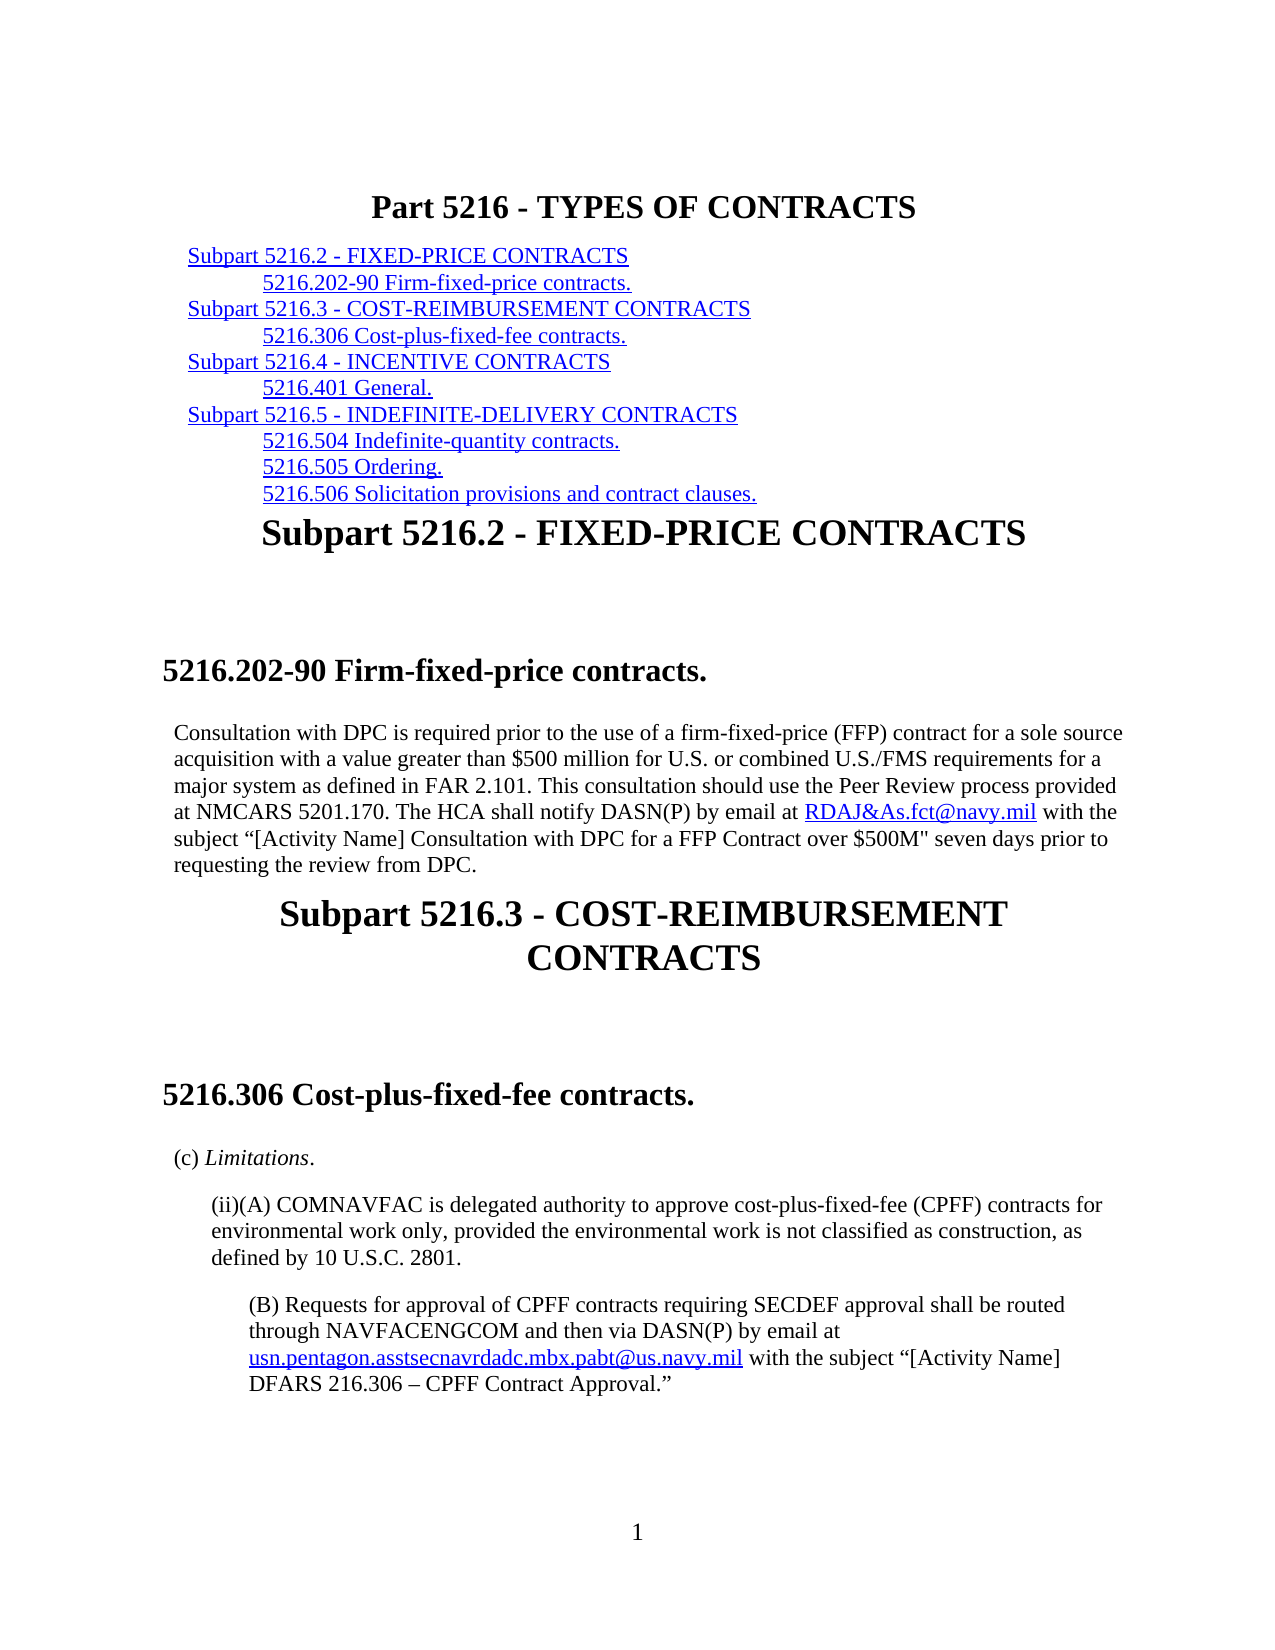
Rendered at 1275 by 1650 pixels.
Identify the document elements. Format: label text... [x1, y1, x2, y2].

subtitle 5216.306 Cost-plus-fixed-fee contracts. [162, 1076, 1125, 1113]
text Subpart 5216.5 - INDEFINITE-DELIVERY CONTRACTS [187, 401, 1125, 427]
text (c) Limitations. [163, 1133, 1135, 1181]
subtitle 5216.202-90 Firm-fixed-price contracts. [162, 651, 1125, 688]
text 5216.401 General. [262, 374, 1125, 401]
text 5216.505 Ordering. [262, 453, 1125, 480]
text (B) Requests for approval of CPFF contracts requiring SECDEF approval shall be routed through NAVFACENGCOM and then via DASN(P) by email at usn.pentagon.asstsecnavrdadc.mbx.pabt@us.navy.mil with the subject “[Activity Name] DFARS 216.306 – CPFF Contract Approval.” [238, 1281, 1135, 1407]
text Subpart 5216.4 - INCENTIVE CONTRACTS [187, 348, 1125, 374]
subtitle Part 5216 - TYPES OF CONTRACTS [162, 187, 1125, 226]
text Consultation with DPC is required prior to the use of a firm-fixed-price (FFP) contract for a sole source acquisition with a value greater than $500 million for U.S. or combined U.S./FMS requirements for a major system as defined in FAR 2.101. This consultation should use the Peer Review process provided at NMCARS 5201.170. The HCA shall notify DASN(P) by email at RDAJ&As.fct@navy.mil with the subject “[Activity Name] Consultation with DPC for a FFP Contract over $500M" seven days prior to requesting the review from DPC. [163, 709, 1135, 888]
text Subpart 5216.3 - COST-REIMBURSEMENT CONTRACTS [187, 295, 1125, 322]
text 5216.506 Solicitation provisions and contract clauses. [262, 480, 1125, 506]
text Subpart 5216.2 - FIXED-PRICE CONTRACTS [187, 243, 1125, 269]
subtitle Subpart 5216.2 - FIXED-PRICE CONTRACTS [162, 510, 1125, 553]
text (ii)(A) COMNAVFAC is delegated authority to approve cost-plus-fixed-fee (CPFF) contracts for environmental work only, provided the environmental work is not classified as construction, as defined by 10 U.S.C. 2801. [201, 1181, 1135, 1281]
text 5216.504 Indefinite-quantity contracts. [262, 427, 1125, 453]
text 5216.306 Cost-plus-fixed-fee contracts. [262, 322, 1125, 348]
text 5216.202-90 Firm-fixed-price contracts. [262, 269, 1125, 295]
subtitle Subpart 5216.3 - COST-REIMBURSEMENT CONTRACTS [162, 892, 1125, 978]
